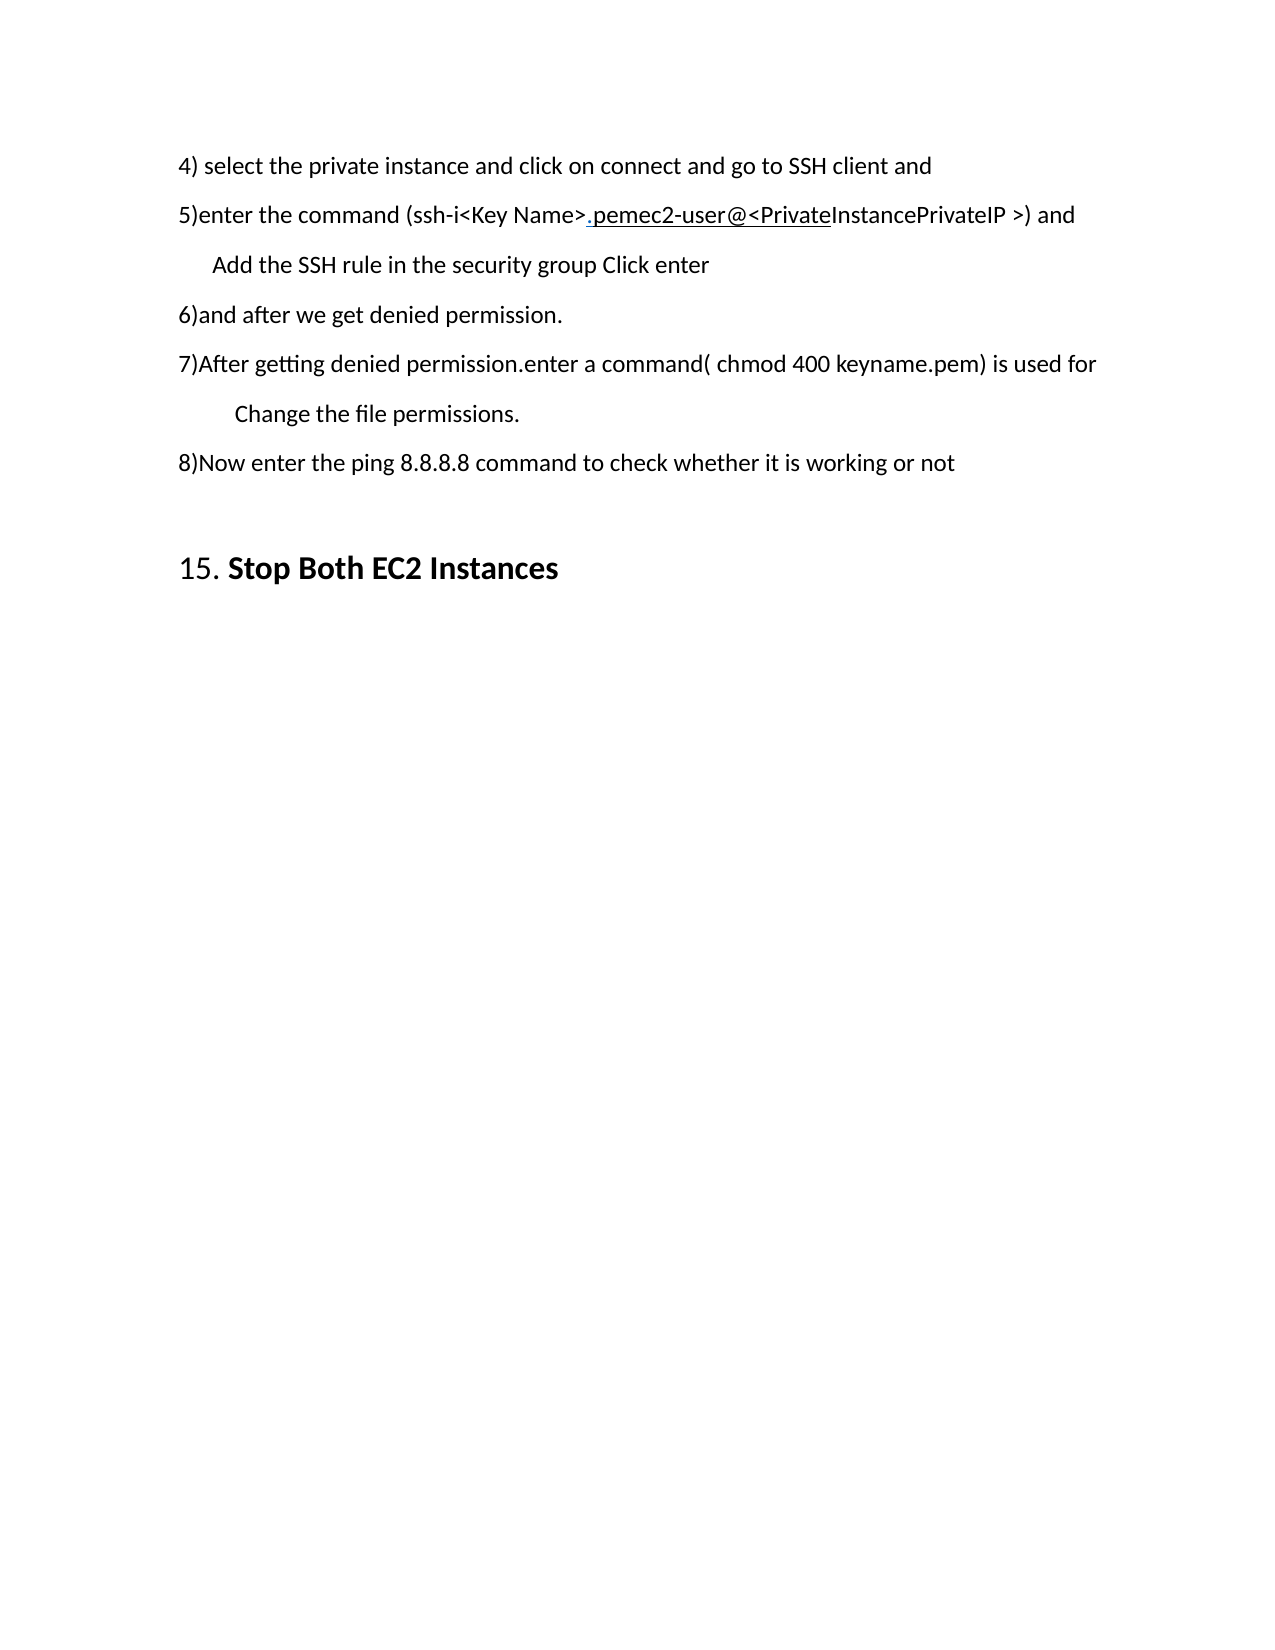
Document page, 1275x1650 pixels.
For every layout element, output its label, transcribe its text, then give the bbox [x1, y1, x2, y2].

text 4) select the private instance and click on connect and go to SSH client and [178, 150, 1125, 181]
text 8)Now enter the ping 8.8.8.8 command to check whether it is working or not [178, 447, 1125, 478]
text 15. Stop Both EC2 Instances [178, 547, 1125, 587]
text Change the file permissions. [178, 398, 1125, 428]
text 5)enter the command (ssh-i<Key Name>.pemec2-user@<PrivateInstancePrivateIP >) and [178, 199, 1125, 230]
text Add the SSH rule in the security group Click enter [178, 249, 1125, 280]
text 7)After getting denied permission.enter a command( chmod 400 keyname.pem) is used for [178, 348, 1125, 379]
text 6)and after we get denied permission. [178, 299, 1125, 329]
